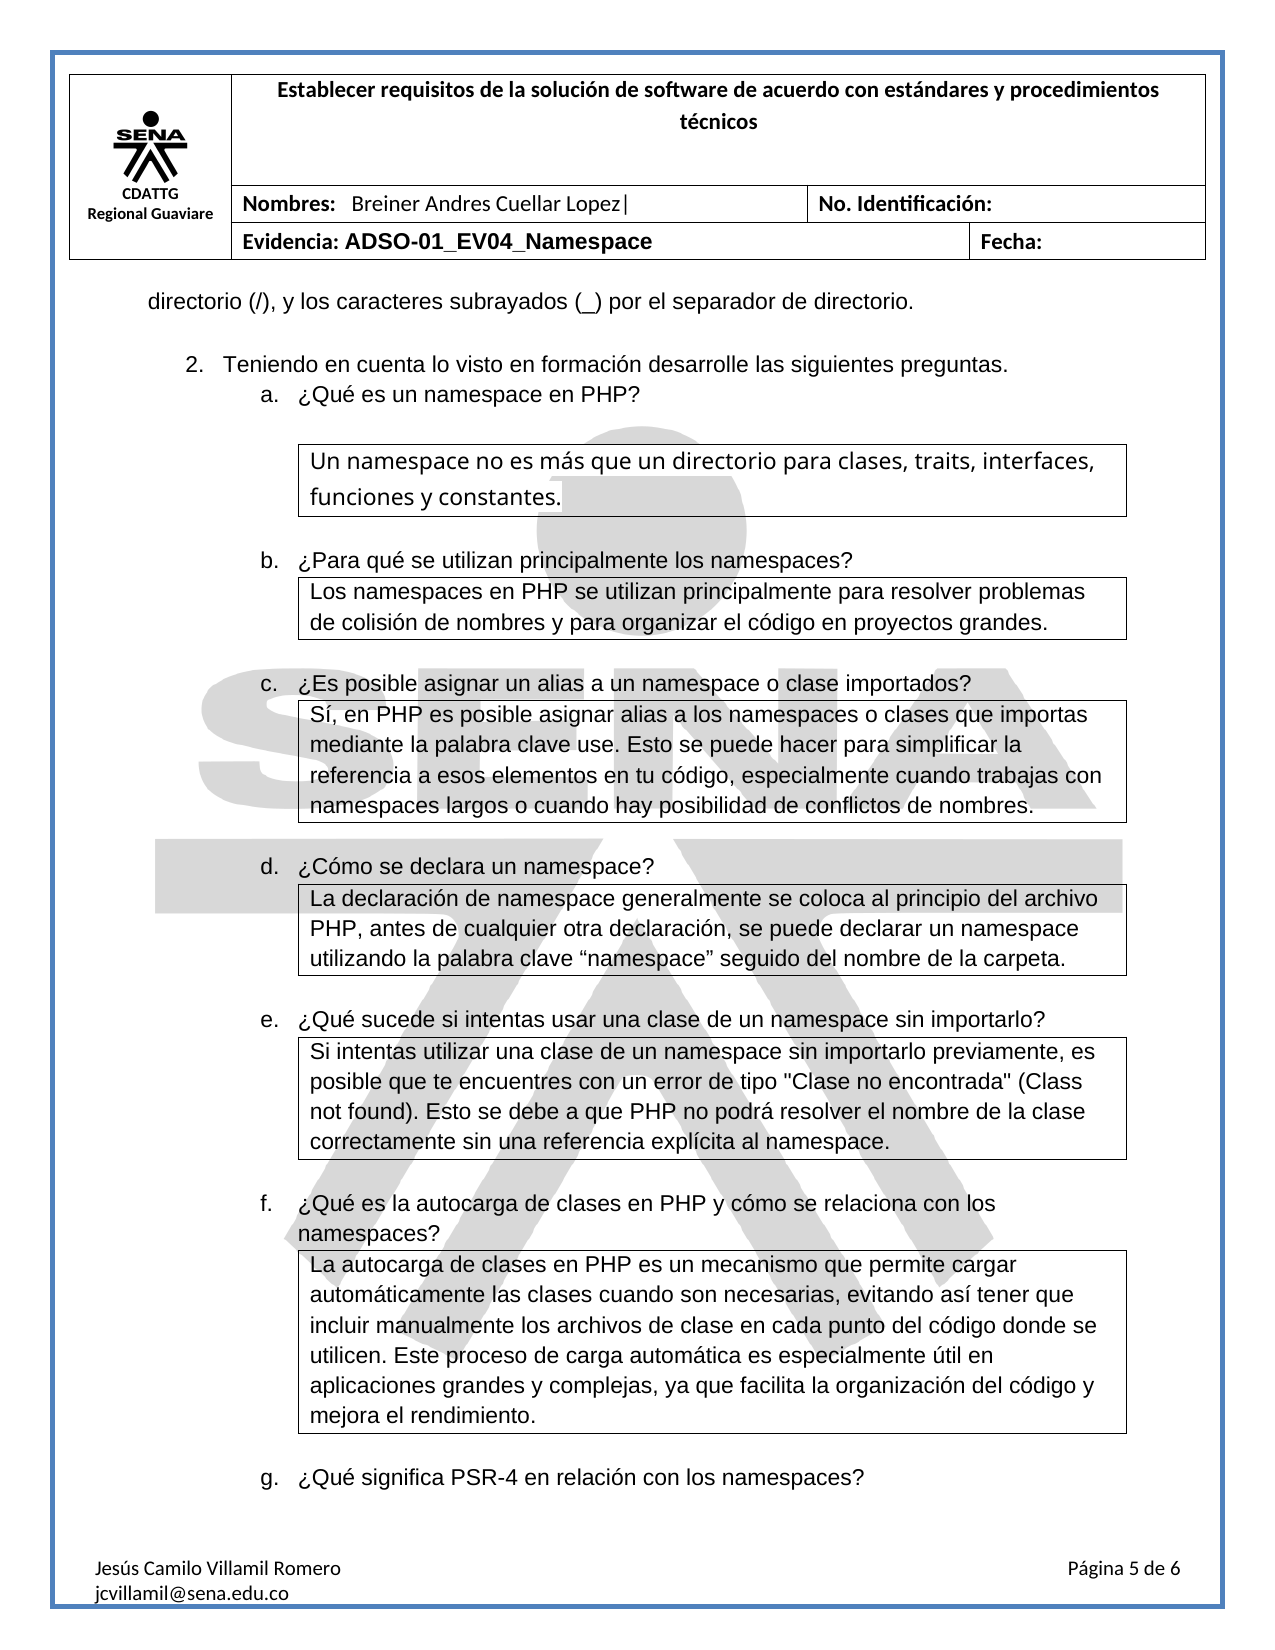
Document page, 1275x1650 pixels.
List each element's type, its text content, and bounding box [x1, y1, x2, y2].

list ¿Cómo se declara un namespace? [260, 853, 1127, 879]
table_header Si intentas utilizar una clase de un namespace sin importarlo previamente, es posible que te encuentres con un error de tipo "Clase no encontrada" (Class not found). Esto se debe a que PHP no podrá resolver el nombre de la clase correctamente sin una referencia explícita al namespace. [299, 1038, 1126, 1158]
list Teniendo en cuenta lo visto en formación desarrolle las siguientes preguntas. [185, 351, 1127, 377]
table_header La declaración de namespace generalmente se coloca al principio del archivo PHP, antes de cualquier otra declaración, se puede declarar un namespace utilizando la palabra clave “namespace” seguido del nombre de la carpeta. [299, 885, 1126, 975]
list ¿Para qué se utilizan principalmente los namespaces? [260, 547, 1127, 573]
list ¿Qué significa PSR-4 en relación con los namespaces? [260, 1464, 1127, 1490]
table_header La autocarga de clases en PHP es un mecanismo que permite cargar automáticamente las clases cuando son necesarias, evitando así tener que incluir manualmente los archivos de clase en cada punto del código donde se utilicen. Este proceso de carga automática es especialmente útil en aplicaciones grandes y complejas, ya que facilita la organización del código y mejora el rendimiento. [299, 1251, 1126, 1432]
list ¿Qué sucede si intentas usar una clase de un namespace sin importarlo? [260, 1006, 1127, 1033]
table_header Sí, en PHP es posible asignar alias a los namespaces o clases que importas mediante la palabra clave use. Esto se puede hacer para simplificar la referencia a esos elementos en tu código, especialmente cuando trabajas con namespaces largos o cuando hay posibilidad de conflictos de nombres. [299, 701, 1126, 822]
picture [113, 110, 188, 184]
list ¿Qué es la autocarga de clases en PHP y cómo se relaciona con los namespaces? [260, 1190, 1127, 1246]
list ¿Qué es un namespace en PHP? [260, 381, 1127, 439]
list ¿Es posible asignar un alias a un namespace o clase importados? [260, 670, 1127, 696]
table_header Un namespace no es más que un directorio para clases, traits, interfaces, funciones y constantes. [299, 445, 1126, 516]
table_header Los namespaces en PHP se utilizan principalmente para resolver problemas de colisión de nombres y para organizar el código en proyectos grandes. [299, 578, 1126, 639]
